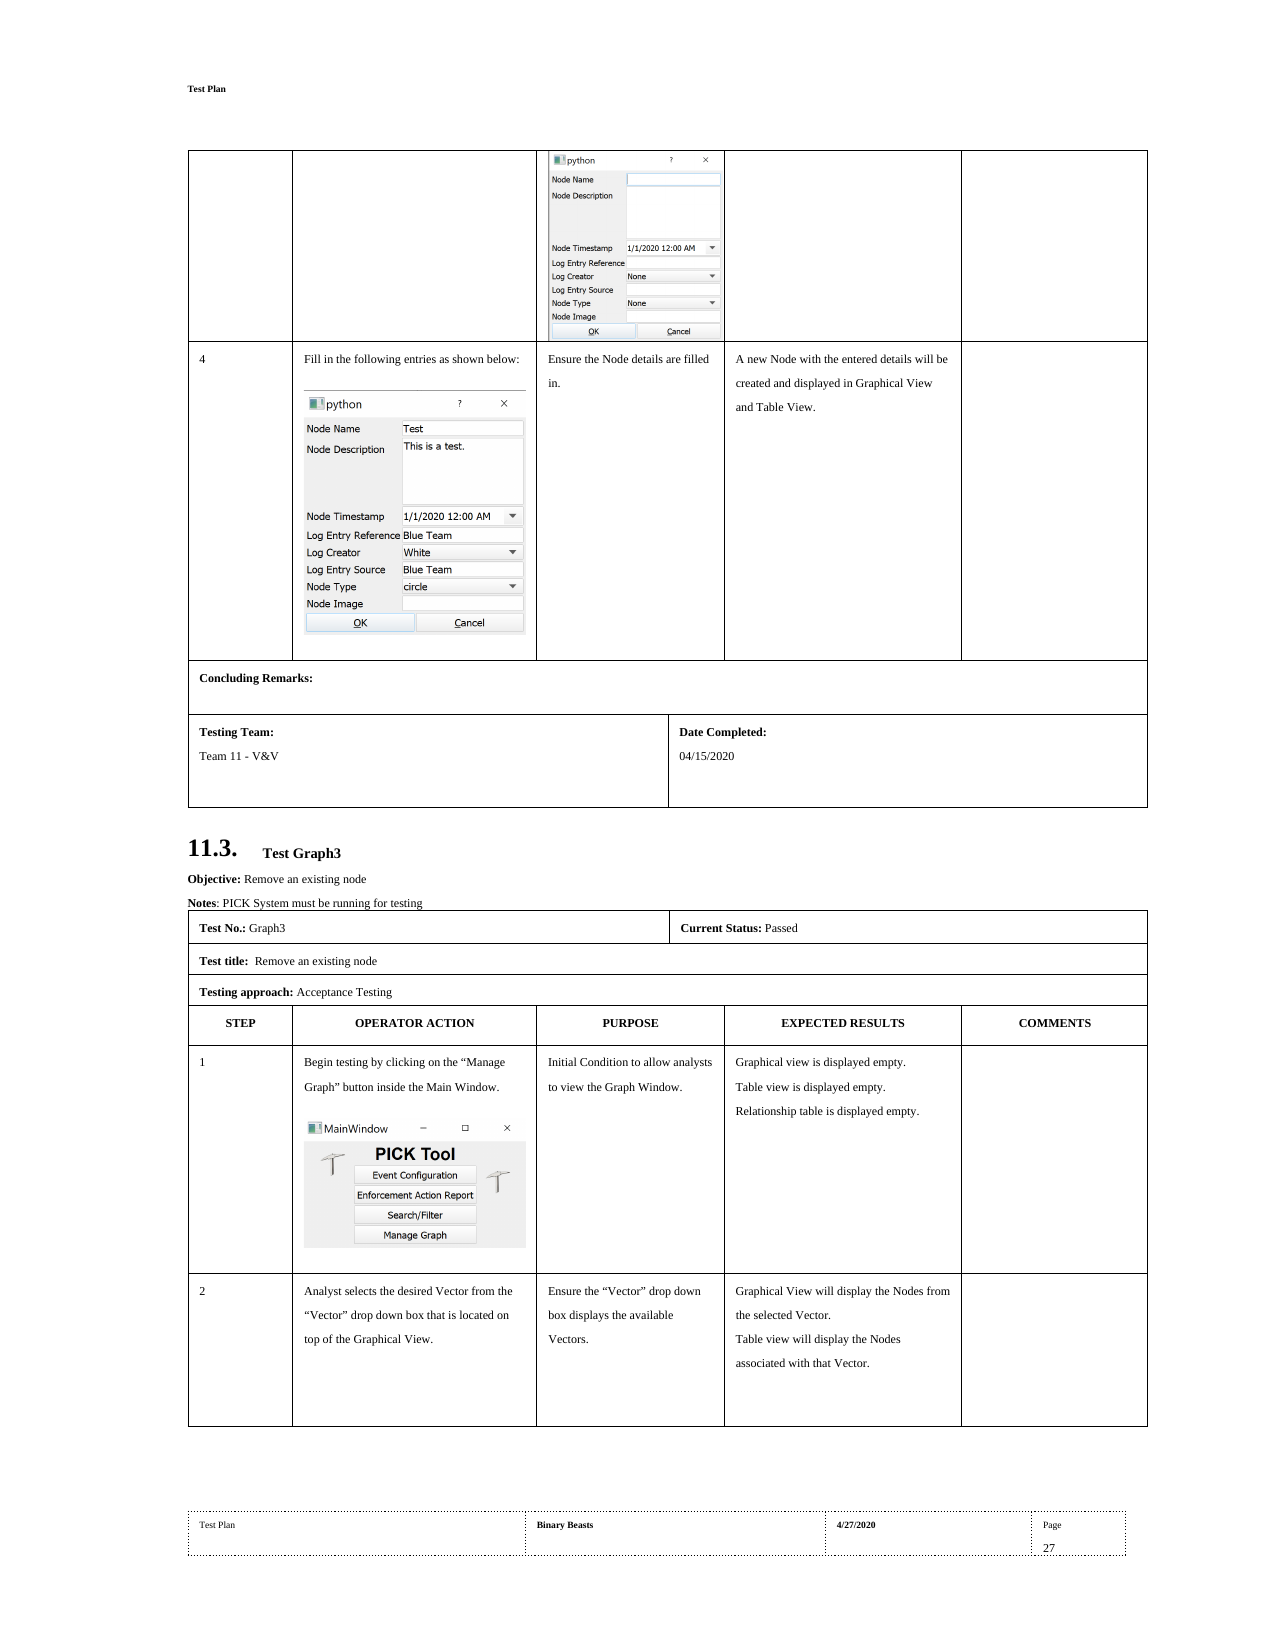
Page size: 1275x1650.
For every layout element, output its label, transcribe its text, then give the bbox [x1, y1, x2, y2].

table_cell A new Node with the entered details will be created and displayed in Graphical View and Table View. [725, 342, 961, 659]
table_cell Test title: Remove an existing node [189, 944, 1147, 974]
table_cell EXPECTED RESULTS [725, 1006, 961, 1044]
table_cell [962, 151, 1147, 341]
picture [303, 390, 526, 635]
table_cell Testing approach: Acceptance Testing [189, 975, 1147, 1005]
table_cell [962, 1046, 1147, 1273]
list Test Graph3 [187, 833, 1125, 862]
table_header Test No.: Graph3 [189, 911, 669, 943]
table_cell [962, 1274, 1147, 1426]
table_cell 3 [189, 151, 292, 341]
table_cell Testing Team: Team 11 - V&V [189, 715, 668, 807]
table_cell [725, 1274, 961, 1426]
table_cell COMMENTS [962, 1006, 1147, 1044]
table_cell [537, 1274, 724, 1426]
text Objective: Remove an existing node [187, 862, 1125, 886]
table_cell Initial Condition to allow analysts to view the Graph Window. [537, 1046, 724, 1273]
table_cell Ensure the Node details are filled in. [537, 342, 724, 659]
table_cell 1 [189, 1046, 292, 1273]
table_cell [725, 151, 961, 341]
table_cell PURPOSE [537, 1006, 724, 1044]
table_cell Begin testing by clicking on the “Manage Graph” button inside the Main Window. [293, 1046, 536, 1273]
picture [548, 151, 723, 341]
table_cell 4 [189, 342, 292, 659]
table_cell OPERATOR ACTION [293, 1006, 536, 1044]
table_cell Fill in the following entries as shown below: [293, 342, 536, 659]
table_cell Concluding Remarks: [189, 661, 1147, 714]
table_cell STEP [189, 1006, 292, 1044]
table_cell Graphical view is displayed empty. Table view is displayed empty. Relationship table is displayed empty. [725, 1046, 961, 1273]
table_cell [293, 1274, 536, 1426]
table_header Current Status: Passed [670, 911, 1147, 943]
table_cell 2 [189, 1274, 292, 1426]
picture [303, 1118, 526, 1248]
table_cell Date Completed: 04/15/2020 [669, 715, 1147, 807]
table_cell [962, 342, 1147, 659]
text Notes: PICK System must be running for testing [187, 886, 1125, 910]
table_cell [293, 151, 536, 341]
